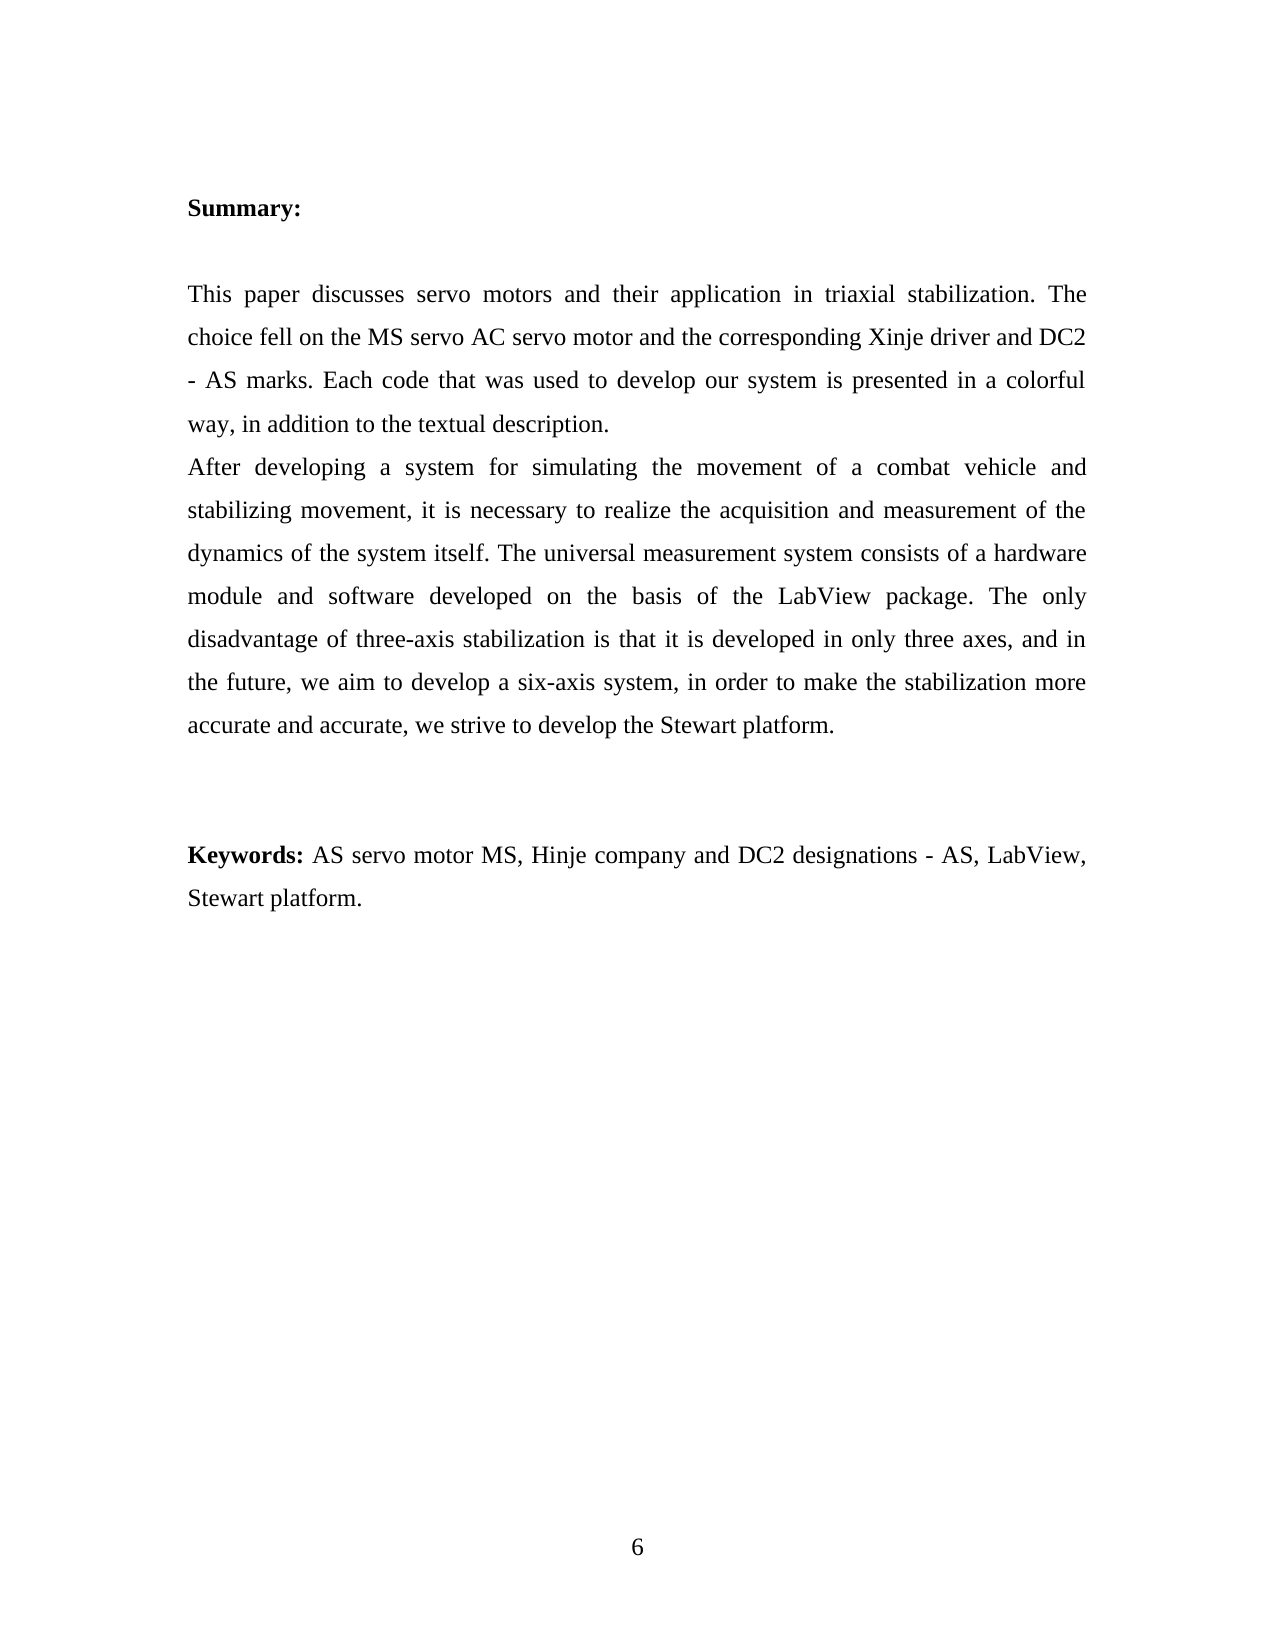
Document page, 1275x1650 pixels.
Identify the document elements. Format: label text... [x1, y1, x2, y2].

text Summary: [187, 193, 1087, 222]
text This paper discusses servo motors and their application in triaxial stabilization. The choice fell on the MS servo AC servo motor and the corresponding Xinje driver and DC2 - AS marks. Each code that was used to develop our system is presented in a colorful way, in addition to the textual description. [187, 279, 1087, 437]
text Keywords: AS servo motor MS, Hinje company and DC2 designations - AS, LabView, Stewart platform. [187, 840, 1087, 912]
text After developing a system for simulating the movement of a combat vehicle and stabilizing movement, it is necessary to realize the acquisition and measurement of the dynamics of the system itself. The universal measurement system consists of a hardware module and software developed on the basis of the LabView package. The only disadvantage of three-axis stabilization is that it is developed in only three axes, and in the future, we aim to develop a six-axis system, in order to make the stabilization more accurate and accurate, we strive to develop the Stewart platform. [187, 452, 1087, 739]
